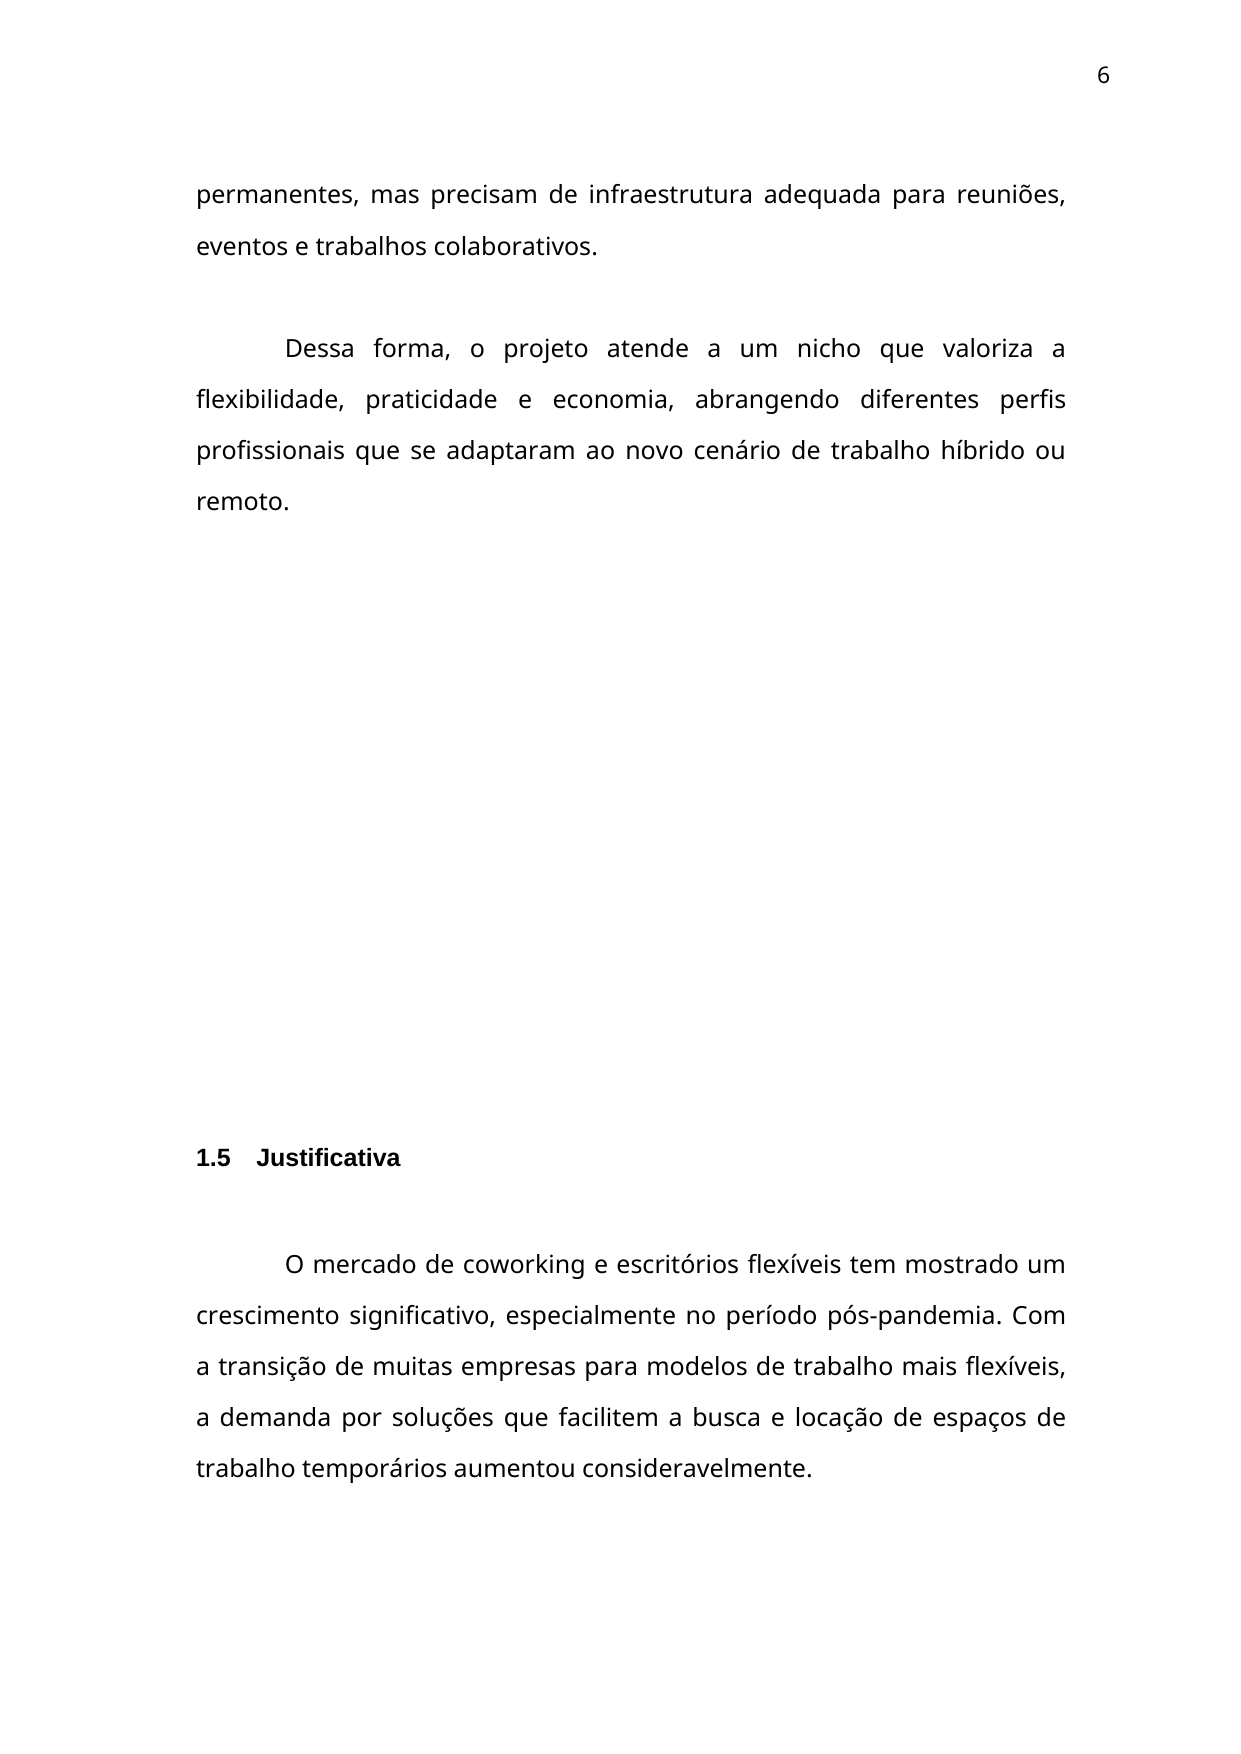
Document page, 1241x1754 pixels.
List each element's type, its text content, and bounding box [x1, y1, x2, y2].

text O mercado de coworking e escritórios flexíveis tem mostrado um crescimento significativo, especialmente no período pós-pandemia. Com a transição de muitas empresas para modelos de trabalho mais flexíveis, a demanda por soluções que facilitem a busca e locação de espaços de trabalho temporários aumentou consideravelmente. [196, 1247, 1067, 1485]
subtitle Justificativa [196, 1143, 1122, 1171]
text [196, 177, 1067, 262]
text Dessa forma, o projeto atende a um nicho que valoriza a flexibilidade, praticidade e economia, abrangendo diferentes perfis profissionais que se adaptaram ao novo cenário de trabalho híbrido ou remoto. [196, 330, 1067, 517]
